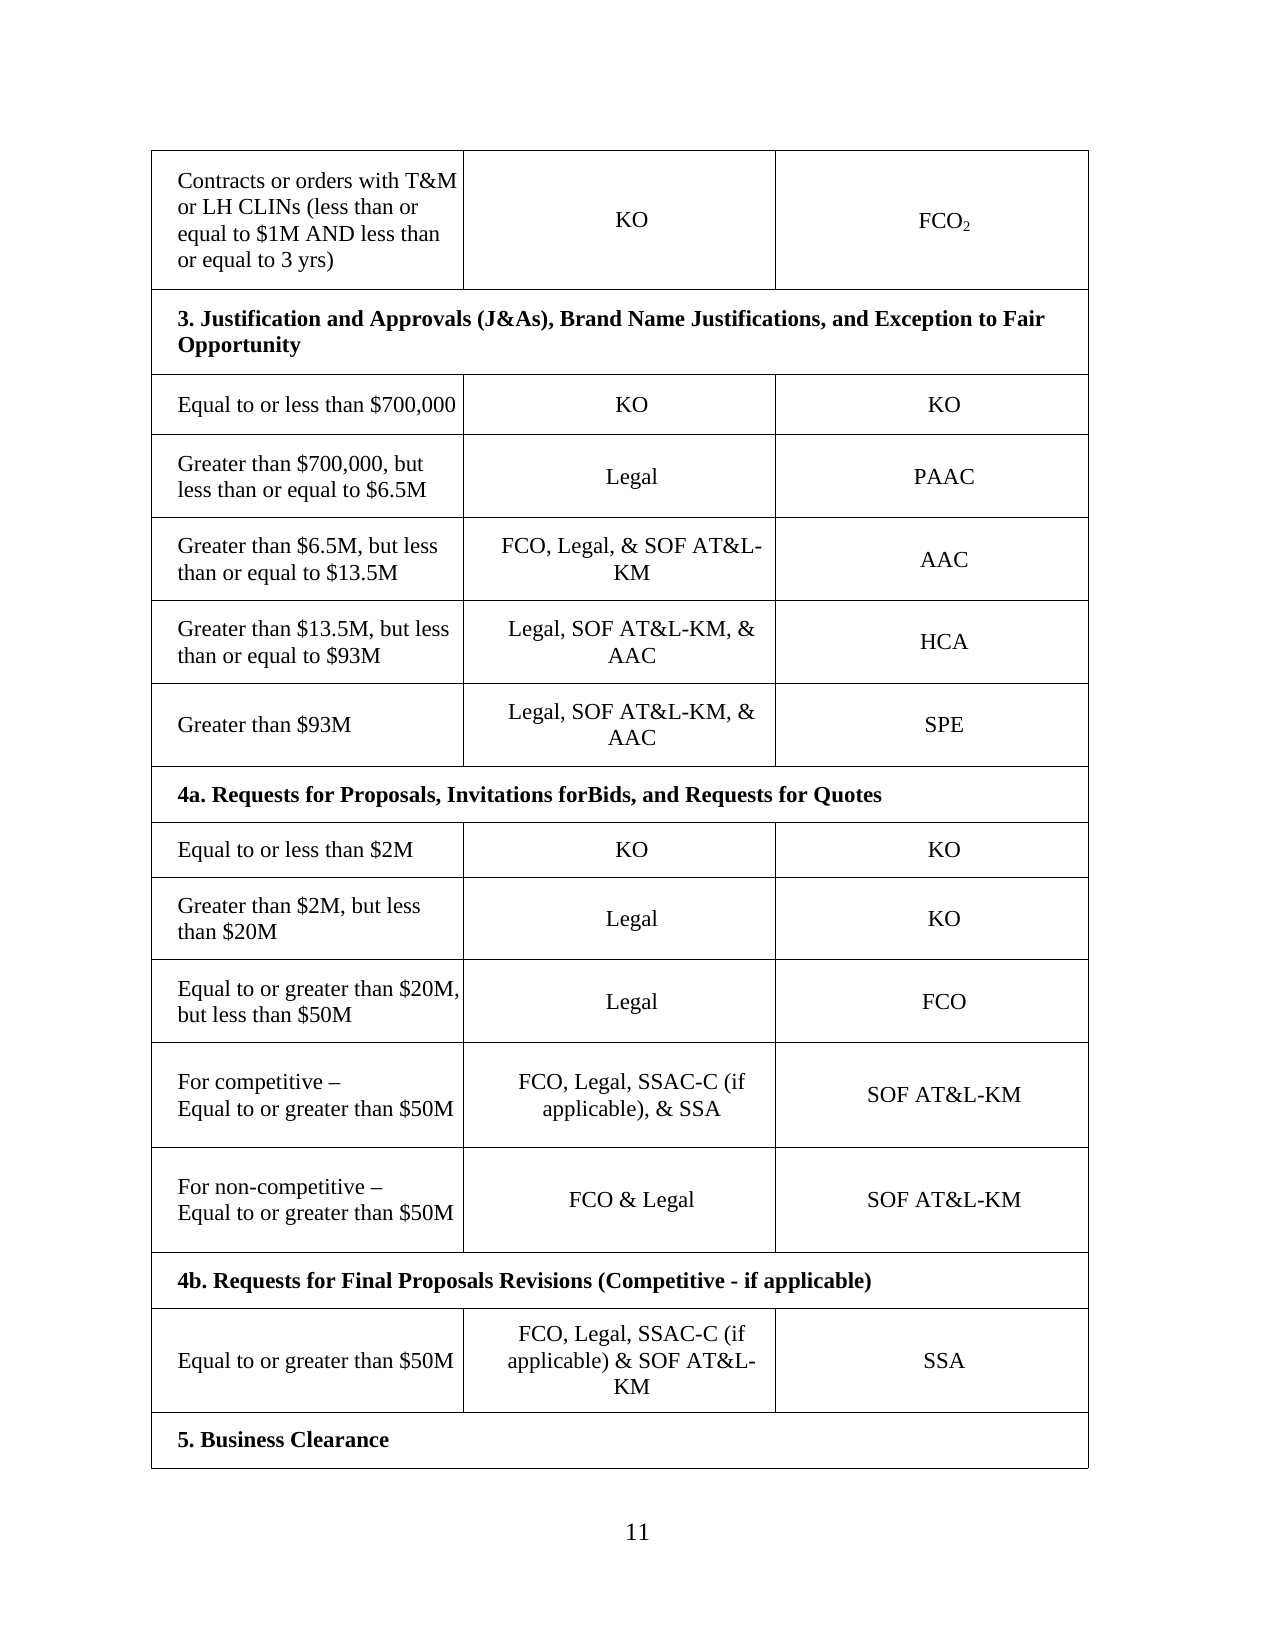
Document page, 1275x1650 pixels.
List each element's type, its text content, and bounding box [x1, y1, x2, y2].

table_cell Greater than $2M, but less than $20M [152, 878, 463, 959]
table_cell Greater than $93M [152, 684, 463, 766]
table_cell FCO & Legal [464, 1148, 775, 1252]
table_cell Contracts or orders with T&M or LH CLINs (less than or equal to $1M AND less than or equal to 3 yrs) [152, 151, 463, 289]
table_cell HCA [776, 601, 1088, 683]
table_cell FCO, Legal, & SOF AT&L-KM [464, 518, 775, 600]
table_cell KO [776, 878, 1088, 959]
table_cell Legal, SOF AT&L-KM, & AAC [464, 684, 775, 766]
table_cell Legal [464, 435, 775, 517]
table_cell SPE [776, 684, 1088, 766]
table_cell FCO, Legal, SSAC-C (if applicable) & SOF AT&L-KM [464, 1309, 775, 1411]
table_cell KO [464, 151, 775, 289]
table_cell SOF AT&L-KM [776, 1043, 1088, 1147]
table_cell FCO, Legal, SSAC-C (if applicable), & SSA [464, 1043, 775, 1147]
table_cell 4b. Requests for Final Proposals Revisions (Competitive - if applicable) [152, 1253, 1088, 1308]
table_cell Greater than $700,000, but less than or equal to $6.5M [152, 435, 463, 517]
table_cell For non-competitive – Equal to or greater than $50M [152, 1148, 463, 1252]
table_cell AAC [776, 518, 1088, 600]
table_cell Greater than $13.5M, but less than or equal to $93M [152, 601, 463, 683]
table_cell KO [464, 375, 775, 434]
table_cell KO [776, 375, 1088, 434]
table_cell Legal, SOF AT&L-KM, & AAC [464, 601, 775, 683]
table_cell For competitive – Equal to or greater than $50M [152, 1043, 463, 1147]
table_cell 3. Justification and Approvals (J&As), Brand Name Justifications, and Exception to Fair Opportunity [152, 290, 1088, 373]
table_cell Legal [464, 878, 775, 959]
table_cell FCO2 [776, 151, 1088, 289]
table_cell SOF AT&L-KM [776, 1148, 1088, 1252]
table_cell Legal [464, 960, 775, 1042]
table_cell KO [464, 823, 775, 877]
table_cell Equal to or greater than $20M, but less than $50M [152, 960, 463, 1042]
table_cell PAAC [776, 435, 1088, 517]
table_cell Equal to or less than $700,000 [152, 375, 463, 434]
table_cell 4a. Requests for Proposals, Invitations forBids, and Requests for Quotes [152, 767, 1088, 822]
table_cell SSA [776, 1309, 1088, 1411]
table_cell Equal to or greater than $50M [152, 1309, 463, 1411]
table_cell FCO [776, 960, 1088, 1042]
table_cell Greater than $6.5M, but less than or equal to $13.5M [152, 518, 463, 600]
table_cell KO [776, 823, 1088, 877]
table_cell Equal to or less than $2M [152, 823, 463, 877]
table_cell 5. Business Clearance [152, 1413, 1088, 1468]
